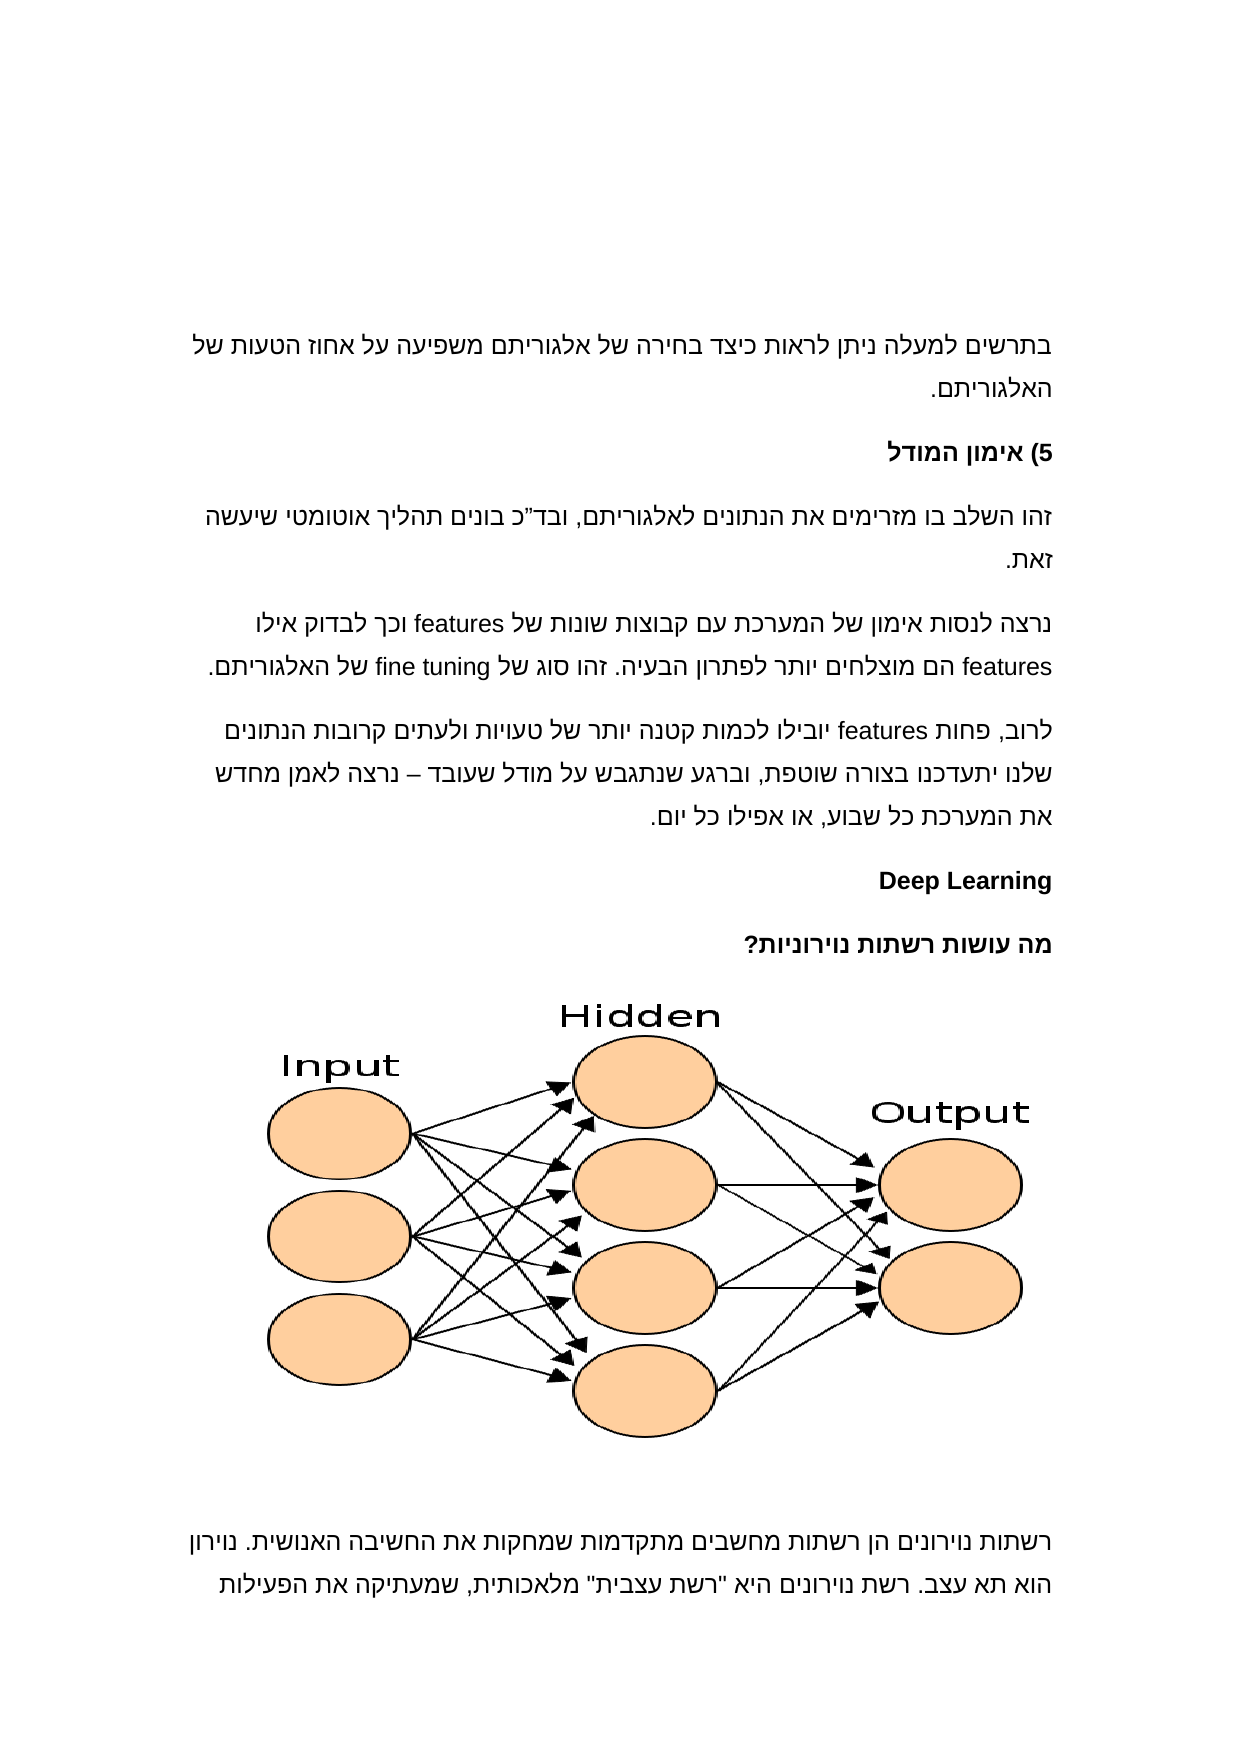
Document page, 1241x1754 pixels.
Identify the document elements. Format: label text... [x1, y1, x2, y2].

text לרוב, פחות features יובילו לכמות קטנה יותר של טעויות ולעתים קרובות הנתונים שלנו יתעדכנו בצורה שוטפת, וברגע שנתגבש על מודל שעובד – נרצה לאמן מחדש את המערכת כל שבוע, או אפילו כל יום. [187, 716, 1053, 831]
text נרצה לנסות אימון של המערכת עם קבוצות שונות של features וכך לבדוק אילו features הם מוצלחים יותר לפתרון הבעיה. זהו סוג של fine tuning של האלגוריתם. [187, 609, 1053, 681]
text זהו השלב בו מזרימים את הנתונים לאלגוריתם, ובד”כ בונים תהליך אוטומטי שיעשה זאת. [187, 502, 1053, 574]
text 5) אימון המודל [187, 438, 1053, 467]
text בתרשים למעלה ניתן לראות כיצד בחירה של אלגוריתם משפיעה על אחוז הטעות של האלגוריתם. [187, 331, 1053, 403]
text מה עושות רשתות נוירוניות? [187, 930, 1053, 1044]
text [187, 1527, 1053, 1598]
text Deep Learning [187, 866, 1053, 895]
picture [238, 989, 1053, 1456]
